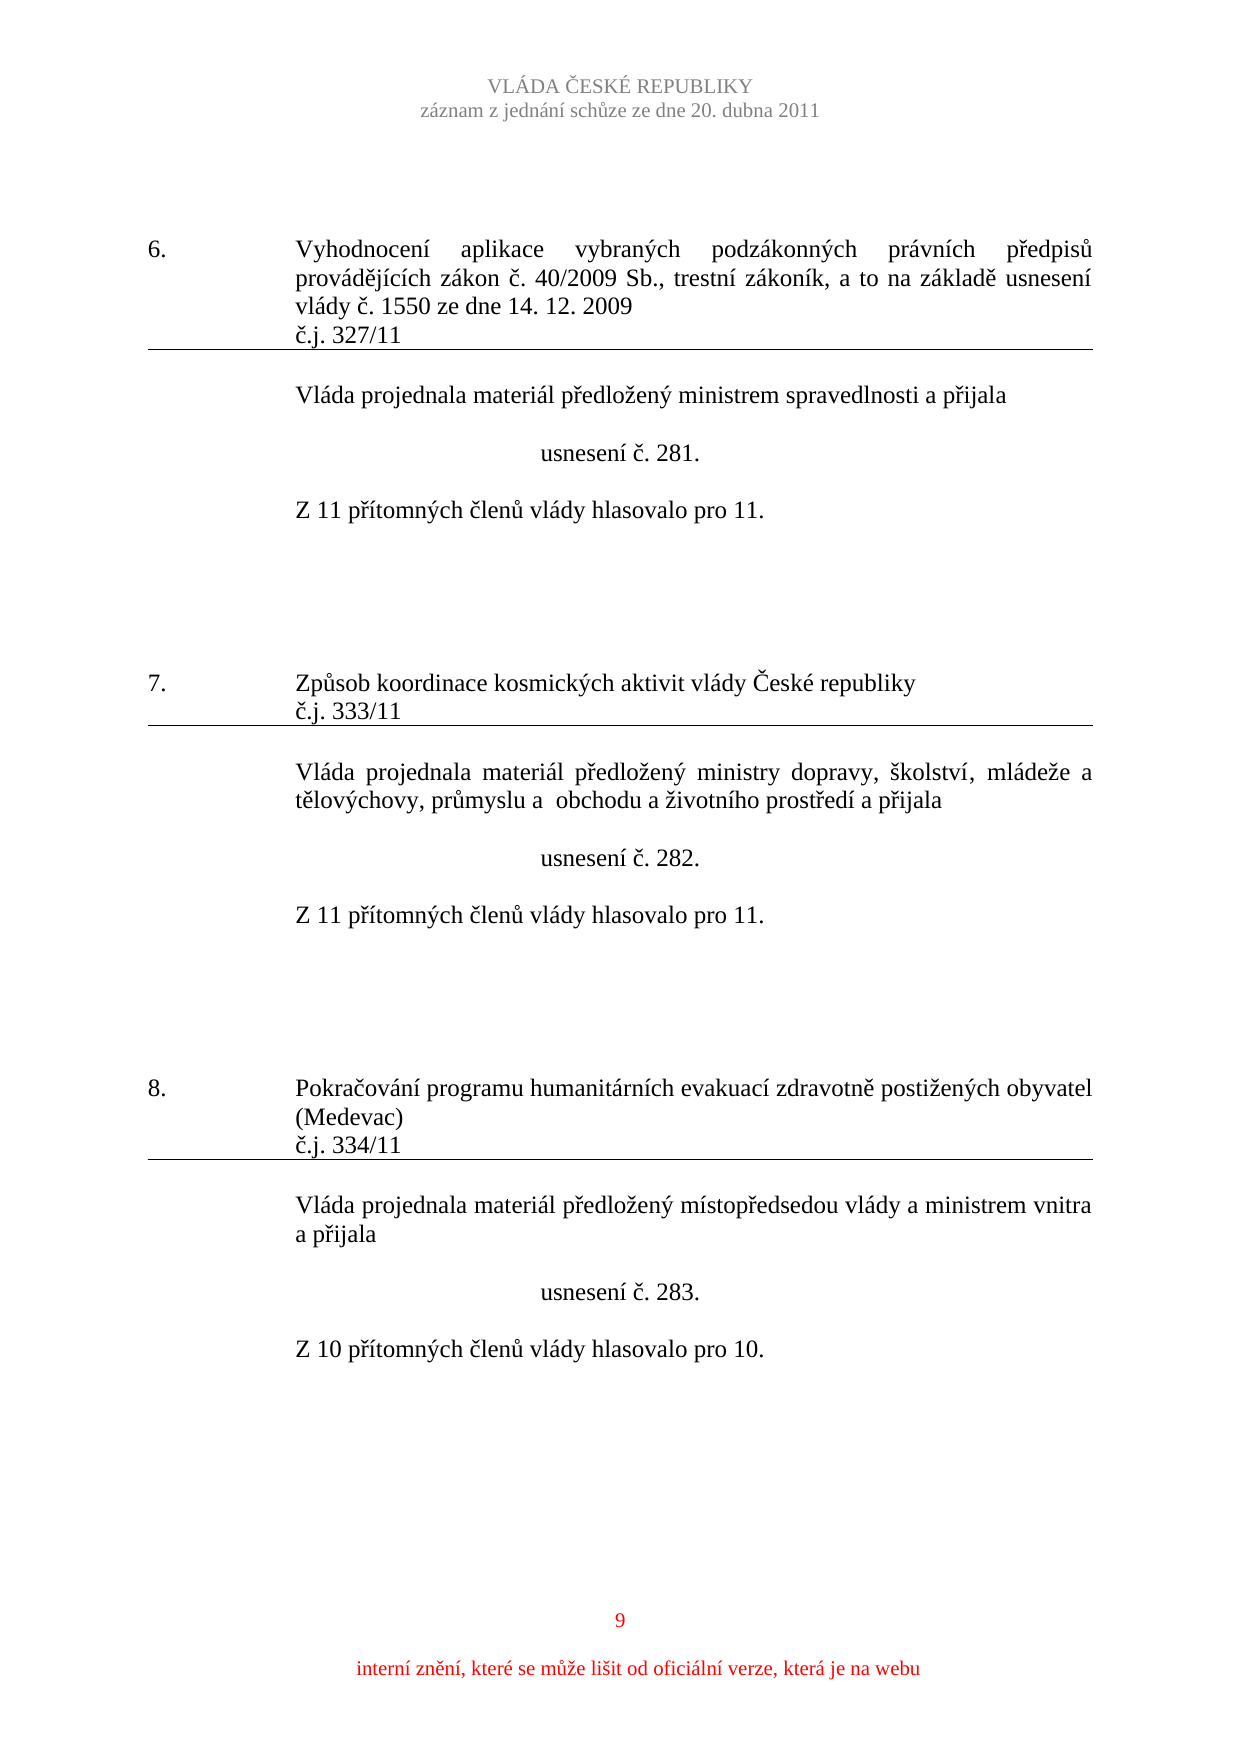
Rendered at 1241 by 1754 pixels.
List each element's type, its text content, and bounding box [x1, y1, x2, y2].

text č.j. 334/11 [148, 1130, 1093, 1159]
text 7. Způsob koordinace kosmických aktivit vlády České republiky [148, 668, 1093, 696]
text č.j. 333/11 [148, 696, 1093, 725]
text usnesení č. 283. [148, 1277, 1093, 1305]
text Z 11 přítomných členů vlády hlasovalo pro 11. [148, 900, 1093, 929]
text 6. Vyhodnocení aplikace vybraných podzákonných právních předpisů provádějících zákon č. 40/2009 Sb., trestní zákoník, a to na základě usnesení vlády č. 1550 ze dne 14. 12. 2009 [148, 234, 1093, 320]
text usnesení č. 282. [148, 843, 1093, 872]
text č.j. 327/11 [148, 320, 1093, 349]
text Vláda projednala materiál předložený ministry dopravy, školství‚ mládeže a tělovýchovy, průmyslu a obchodu a životního prostředí a přijala [148, 757, 1093, 814]
text Vláda projednala materiál předložený ministrem spravedlnosti a přijala [148, 380, 1093, 409]
text usnesení č. 281. [148, 438, 1093, 466]
text Vláda projednala materiál předložený místopředsedou vlády a ministrem vnitra a přijala [148, 1190, 1093, 1248]
text Z 10 přítomných členů vlády hlasovalo pro 10. [148, 1334, 1093, 1363]
text 8. Pokračování programu humanitárních evakuací zdravotně postižených obyvatel (Medevac) [148, 1073, 1093, 1130]
text Z 11 přítomných členů vlády hlasovalo pro 11. [148, 495, 1093, 524]
